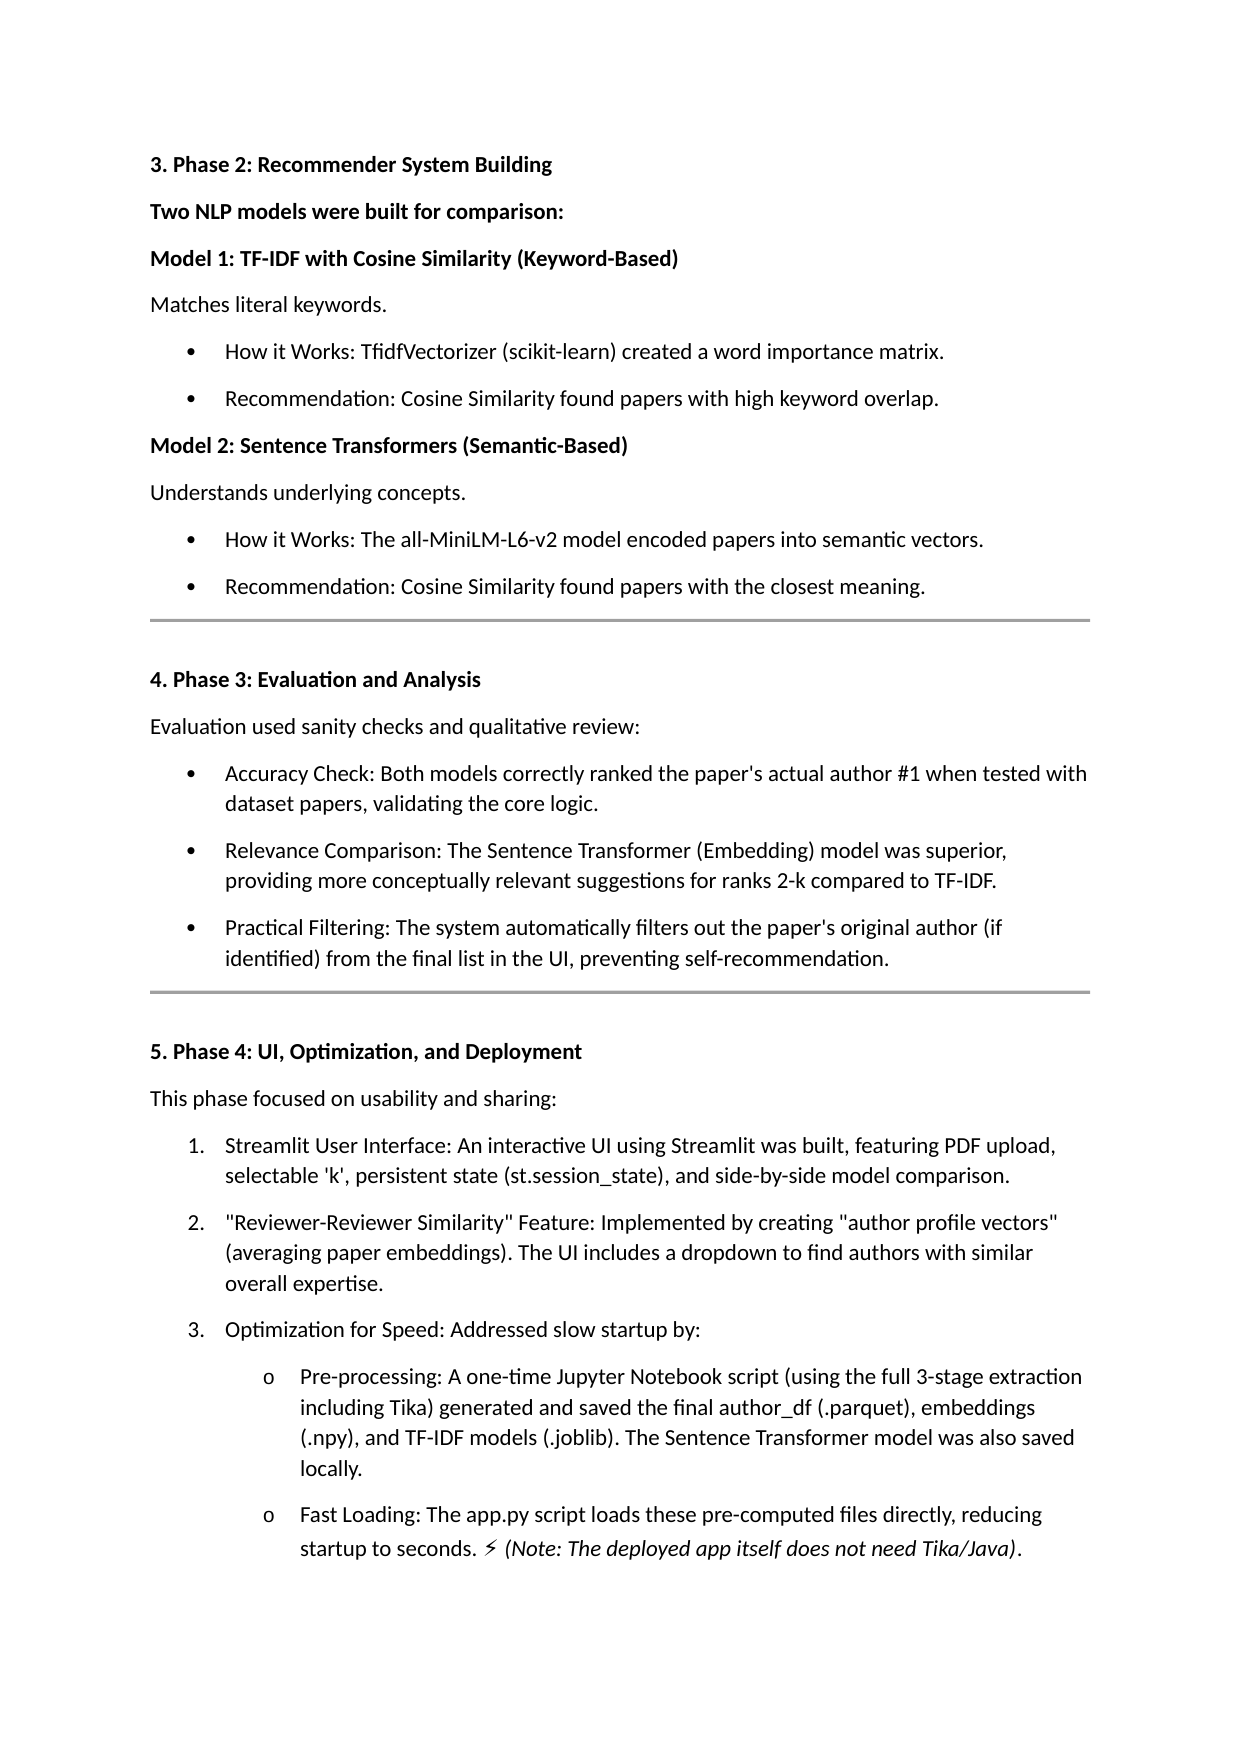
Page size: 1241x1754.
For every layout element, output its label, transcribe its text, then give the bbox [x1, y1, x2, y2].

list Recommendation: Cosine Similarity found papers with high keyword overlap. [187, 384, 1090, 412]
list How it Works: The all-MiniLM-L6-v2 model encoded papers into semantic vectors. [187, 525, 1090, 553]
list Streamlit User Interface: An interactive UI using Streamlit was built, featuring PDF upload, selectable 'k', persistent state (st.session_state), and side-by-side model comparison. [187, 1131, 1090, 1189]
list Recommendation: Cosine Similarity found papers with the closest meaning. [187, 572, 1090, 600]
list "Reviewer-Reviewer Similarity" Feature: Implemented by creating "author profile vectors" (averaging paper embeddings). The UI includes a dropdown to find authors with similar overall expertise. [187, 1208, 1090, 1297]
text Two NLP models were built for comparison: [150, 197, 1090, 225]
text Evaluation used sanity checks and qualitative review: [150, 712, 1090, 741]
text This phase focused on usability and sharing: [150, 1084, 1090, 1112]
list Optimization for Speed: Addressed slow startup by: [187, 1316, 1090, 1344]
text 4. Phase 3: Evaluation and Analysis [150, 666, 1090, 694]
list Accuracy Check: Both models correctly ranked the paper's actual author #1 when tested with dataset papers, validating the core logic. [187, 759, 1090, 818]
list How it Works: TfidfVectorizer (scikit-learn) created a word importance matrix. [187, 337, 1090, 366]
list Practical Filtering: The system automatically filters out the paper's original author (if identified) from the final list in the UI, preventing self-recommendation. [187, 913, 1090, 972]
text Model 1: TF-IDF with Cosine Similarity (Keyword-Based) [150, 244, 1090, 272]
list Pre-processing: A one-time Jupyter Notebook script (using the full 3-stage extraction including Tika) generated and saved the final author_df (.parquet), embeddings (.npy), and TF-IDF models (.joblib). The Sentence Transformer model was also saved locally. [262, 1362, 1090, 1482]
text Understands underlying concepts. [150, 478, 1090, 506]
text 3. Phase 2: Recommender System Building [150, 150, 1090, 178]
text Model 2: Sentence Transformers (Semantic-Based) [150, 431, 1090, 459]
text 5. Phase 4: UI, Optimization, and Deployment [150, 1037, 1090, 1066]
text Matches literal keywords. [150, 291, 1090, 319]
list Fast Loading: The app.py script loads these pre-computed files directly, reducing startup to seconds. ⚡️ (Note: The deployed app itself does not need Tika/Java). [262, 1501, 1090, 1563]
list Relevance Comparison: The Sentence Transformer (Embedding) model was superior, providing more conceptually relevant suggestions for ranks 2-k compared to TF-IDF. [187, 836, 1090, 895]
